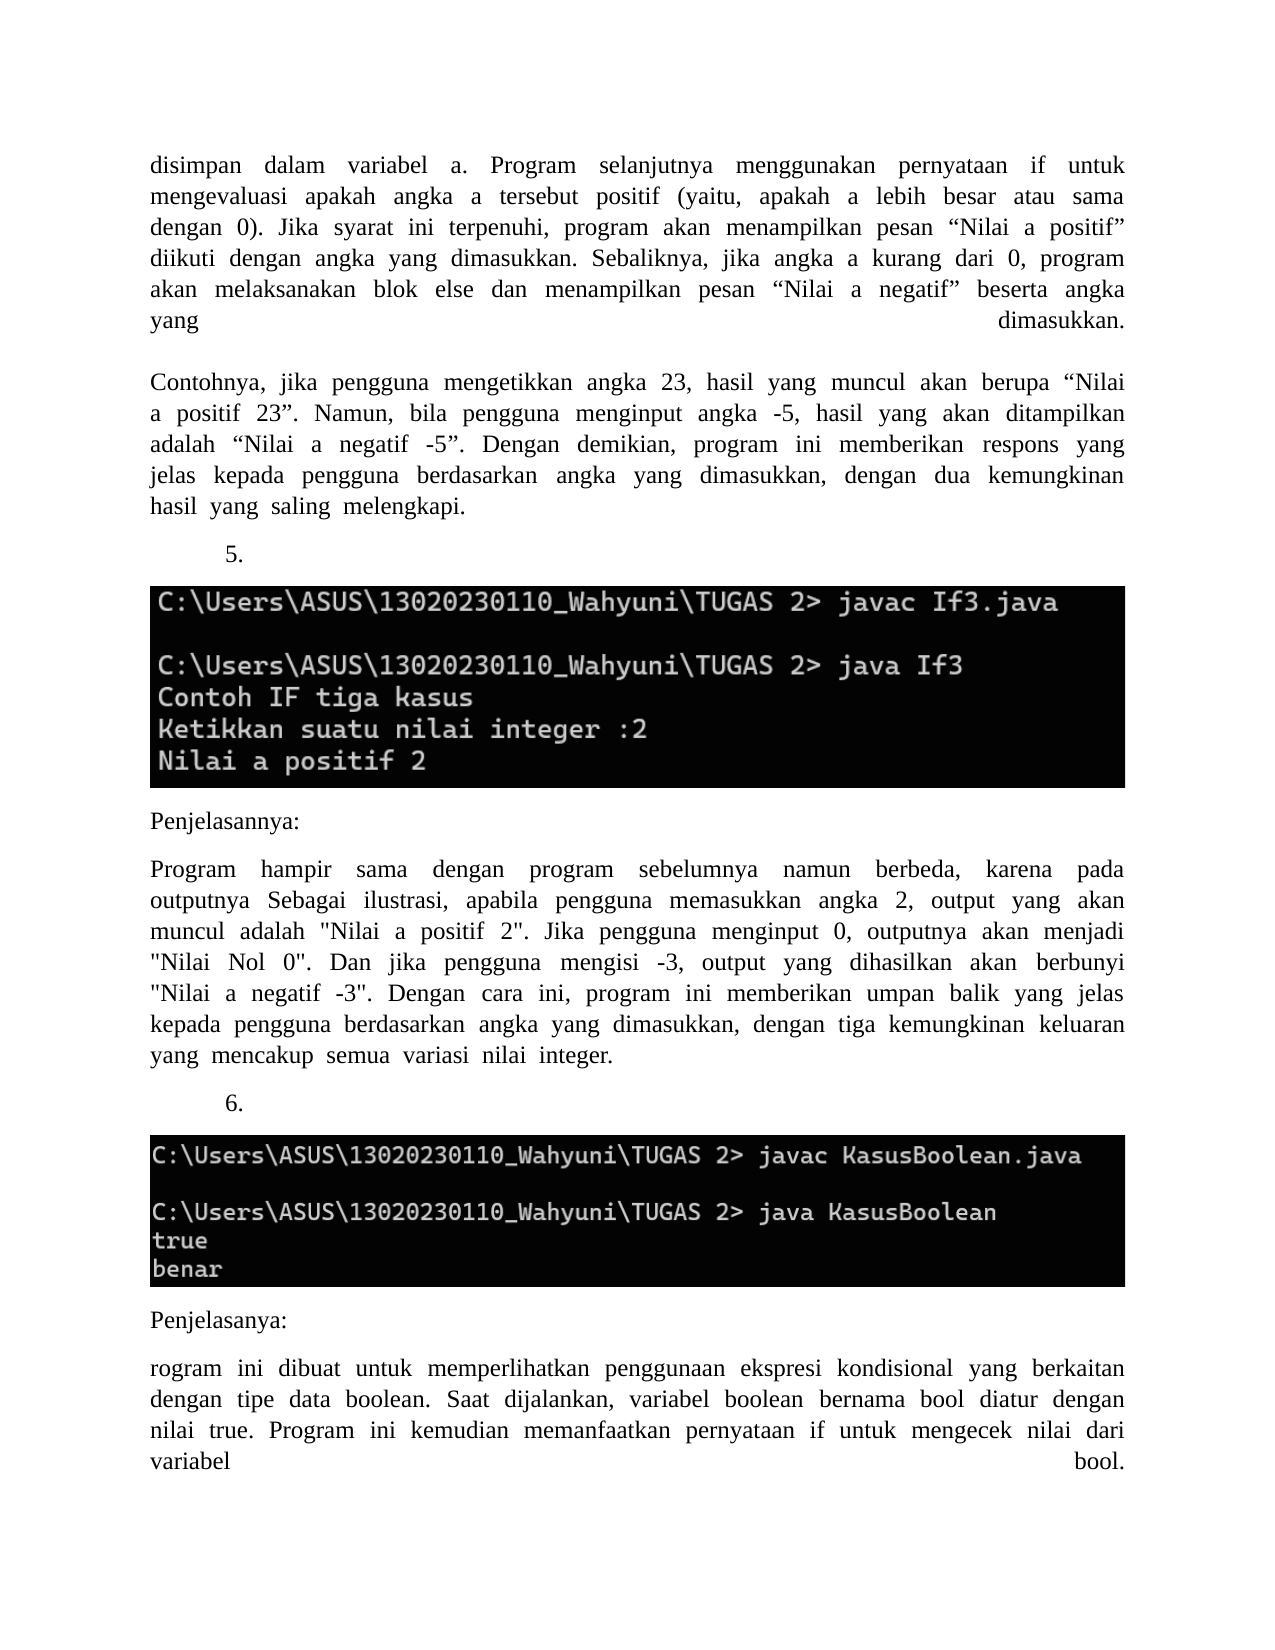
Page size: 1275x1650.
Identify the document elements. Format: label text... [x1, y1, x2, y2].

text Penjelasanya: [150, 1305, 1125, 1334]
picture [150, 586, 1125, 788]
picture [150, 1135, 1125, 1287]
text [150, 150, 1125, 520]
text Penjelasannya: [150, 806, 1125, 835]
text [150, 1353, 1125, 1475]
text Program hampir sama dengan program sebelumnya namun berbeda, karena pada outputnya Sebagai ilustrasi, apabila pengguna memasukkan angka 2, output yang akan muncul adalah "Nilai a positif 2". Jika pengguna menginput 0, outputnya akan menjadi "Nilai Nol 0". Dan jika pengguna mengisi -3, output yang dihasilkan akan berbunyi "Nilai a negatif -3". Dengan cara ini, program ini memberikan umpan balik yang jelas kepada pengguna berdasarkan angka yang dimasukkan, dengan tiga kemungkinan keluaran yang mencakup semua variasi nilai integer. [150, 854, 1125, 1069]
